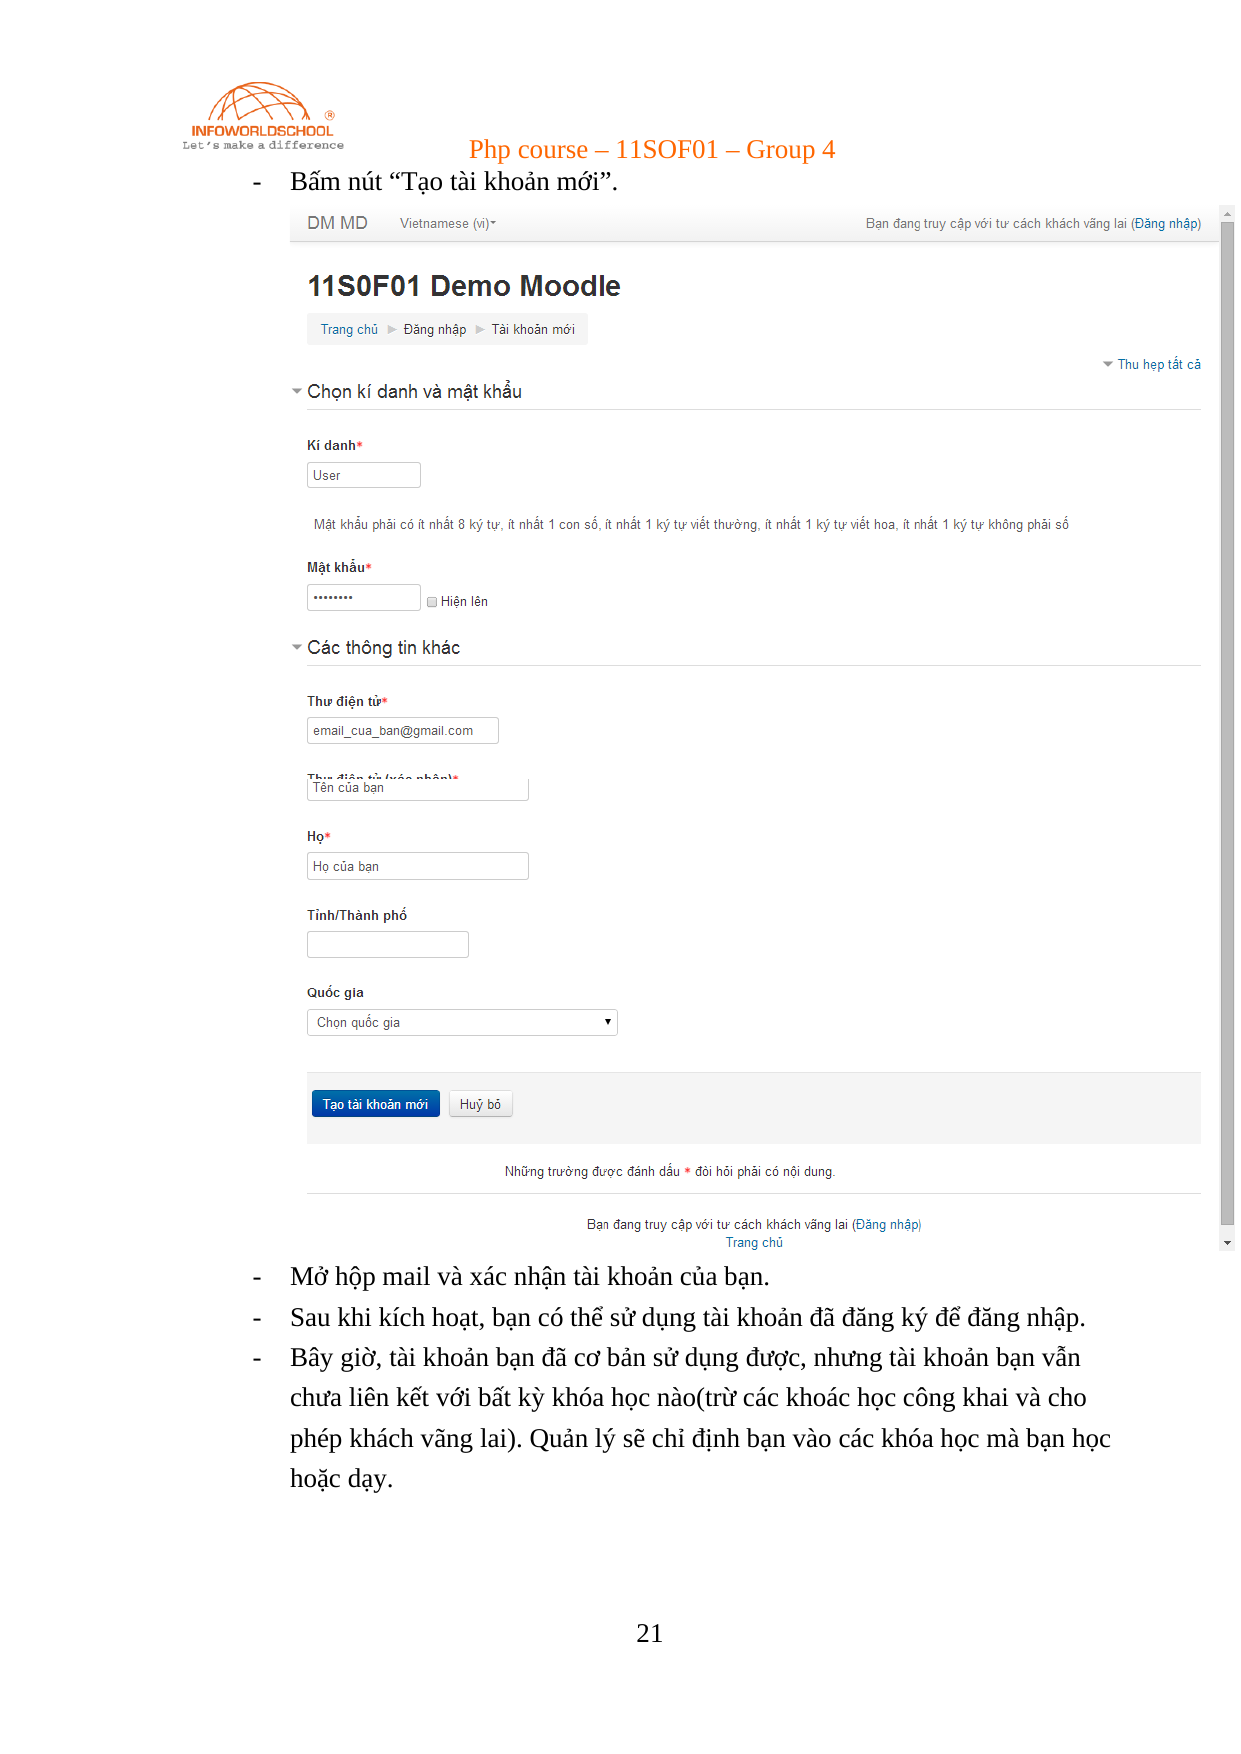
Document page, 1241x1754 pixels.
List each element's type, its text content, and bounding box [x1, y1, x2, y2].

list Sau khi kích hoạt, bạn có thể sử dụng tài khoản đã đăng ký để đăng nhập. [252, 1301, 1122, 1332]
picture [177, 75, 347, 159]
list Mở hộp mail và xác nhận tài khoản của bạn. [252, 1260, 1122, 1291]
picture [289, 205, 1235, 1251]
list Bây giờ, tài khoản bạn đã cơ bản sử dụng được, nhưng tài khoản bạn vẫn chưa liên kết với bất kỳ khóa học nào(trừ các khoác học công khai và cho phép khách vãng lai). Quản lý sẽ chỉ định bạn vào các khóa học mà bạn học hoặc dạy. [252, 1341, 1122, 1493]
